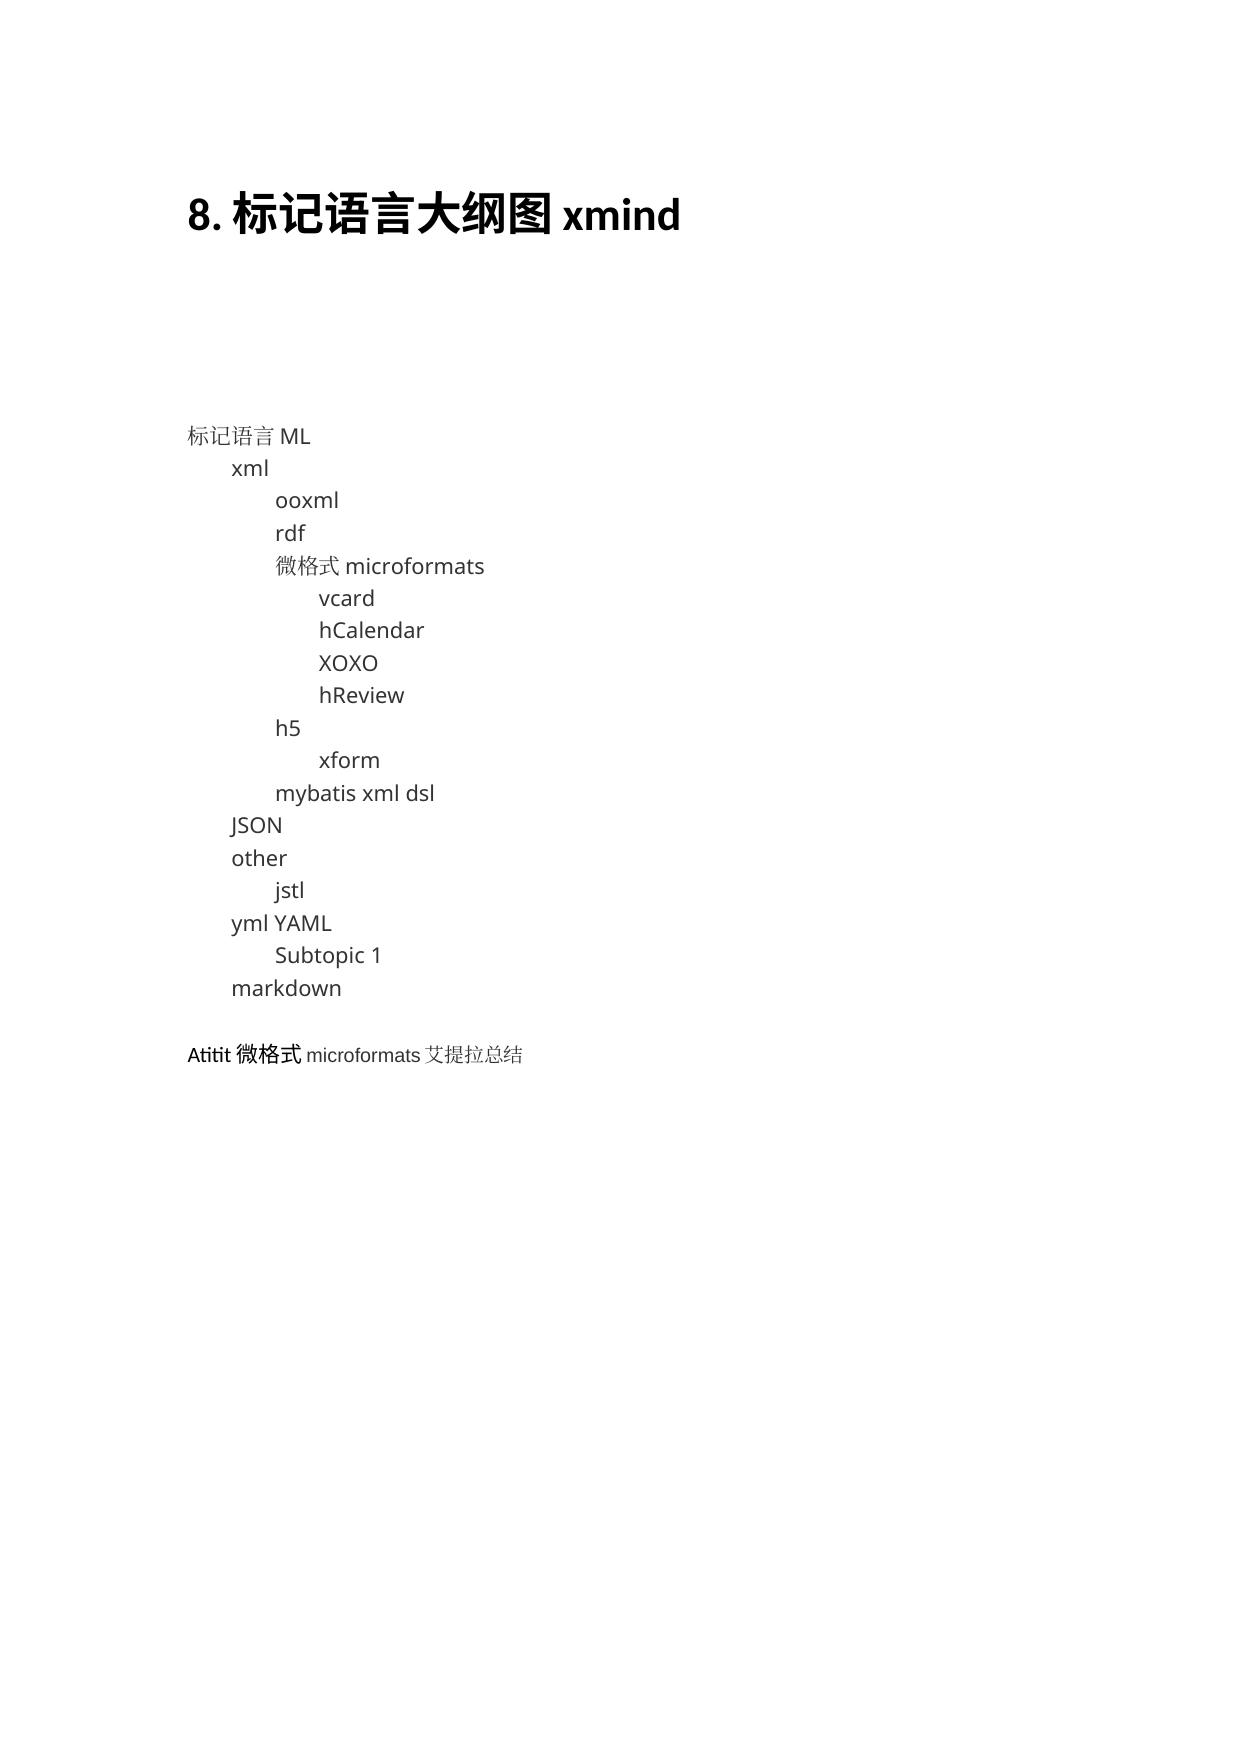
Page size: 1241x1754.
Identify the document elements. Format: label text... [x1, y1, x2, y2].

text Atitit 微格式microformats艾提拉总结 [187, 1037, 1053, 1069]
list rdf [187, 517, 1053, 549]
list 微格式microformats [187, 549, 1053, 582]
list JSON [187, 809, 1053, 842]
list hCalendar [187, 614, 1053, 647]
list vcard [187, 582, 1053, 614]
list XOXO [187, 647, 1053, 679]
subtitle 标记语言大纲图xmind [187, 162, 1053, 259]
list mybatis xml dsl [187, 777, 1053, 809]
list ooxml [187, 484, 1053, 517]
list Subtopic 1 [187, 939, 1053, 972]
list yml YAML [187, 907, 1053, 939]
list h5 [187, 712, 1053, 744]
list xml [187, 452, 1053, 484]
list other [187, 842, 1053, 874]
list 标记语言ML [187, 419, 1053, 452]
list markdown [187, 972, 1053, 1004]
list hReview [187, 679, 1053, 712]
list jstl [187, 874, 1053, 907]
list xform [187, 744, 1053, 777]
